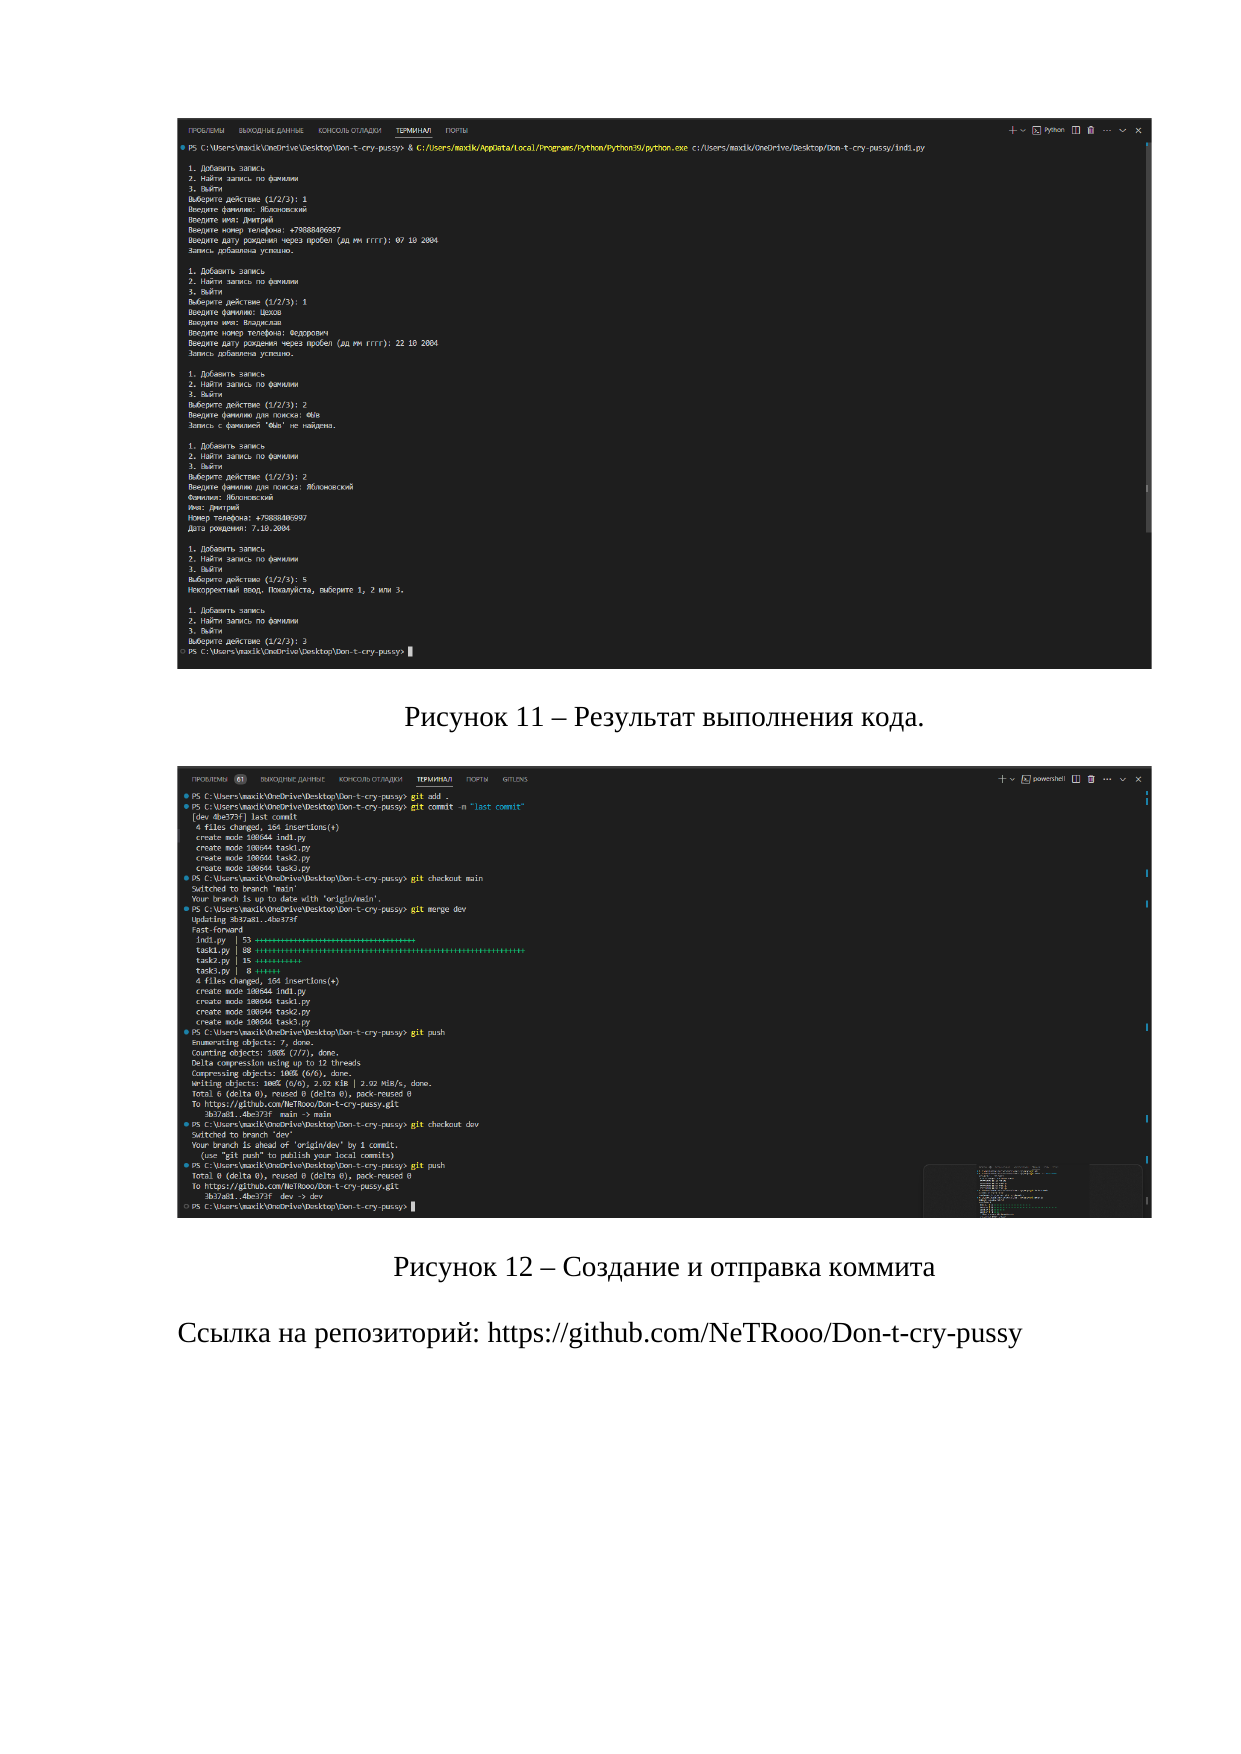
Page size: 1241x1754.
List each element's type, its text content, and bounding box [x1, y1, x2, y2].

picture [177, 766, 1152, 1218]
text Ссылка на репозиторий: https://github.com/NeTRooo/Don-t-cry-pussy [177, 1316, 1152, 1349]
text Рисунок 11 – Результат выполнения кода. [177, 699, 1152, 733]
text Рисунок 12 – Создание и отправка коммита [177, 1249, 1152, 1282]
picture [177, 118, 1152, 669]
